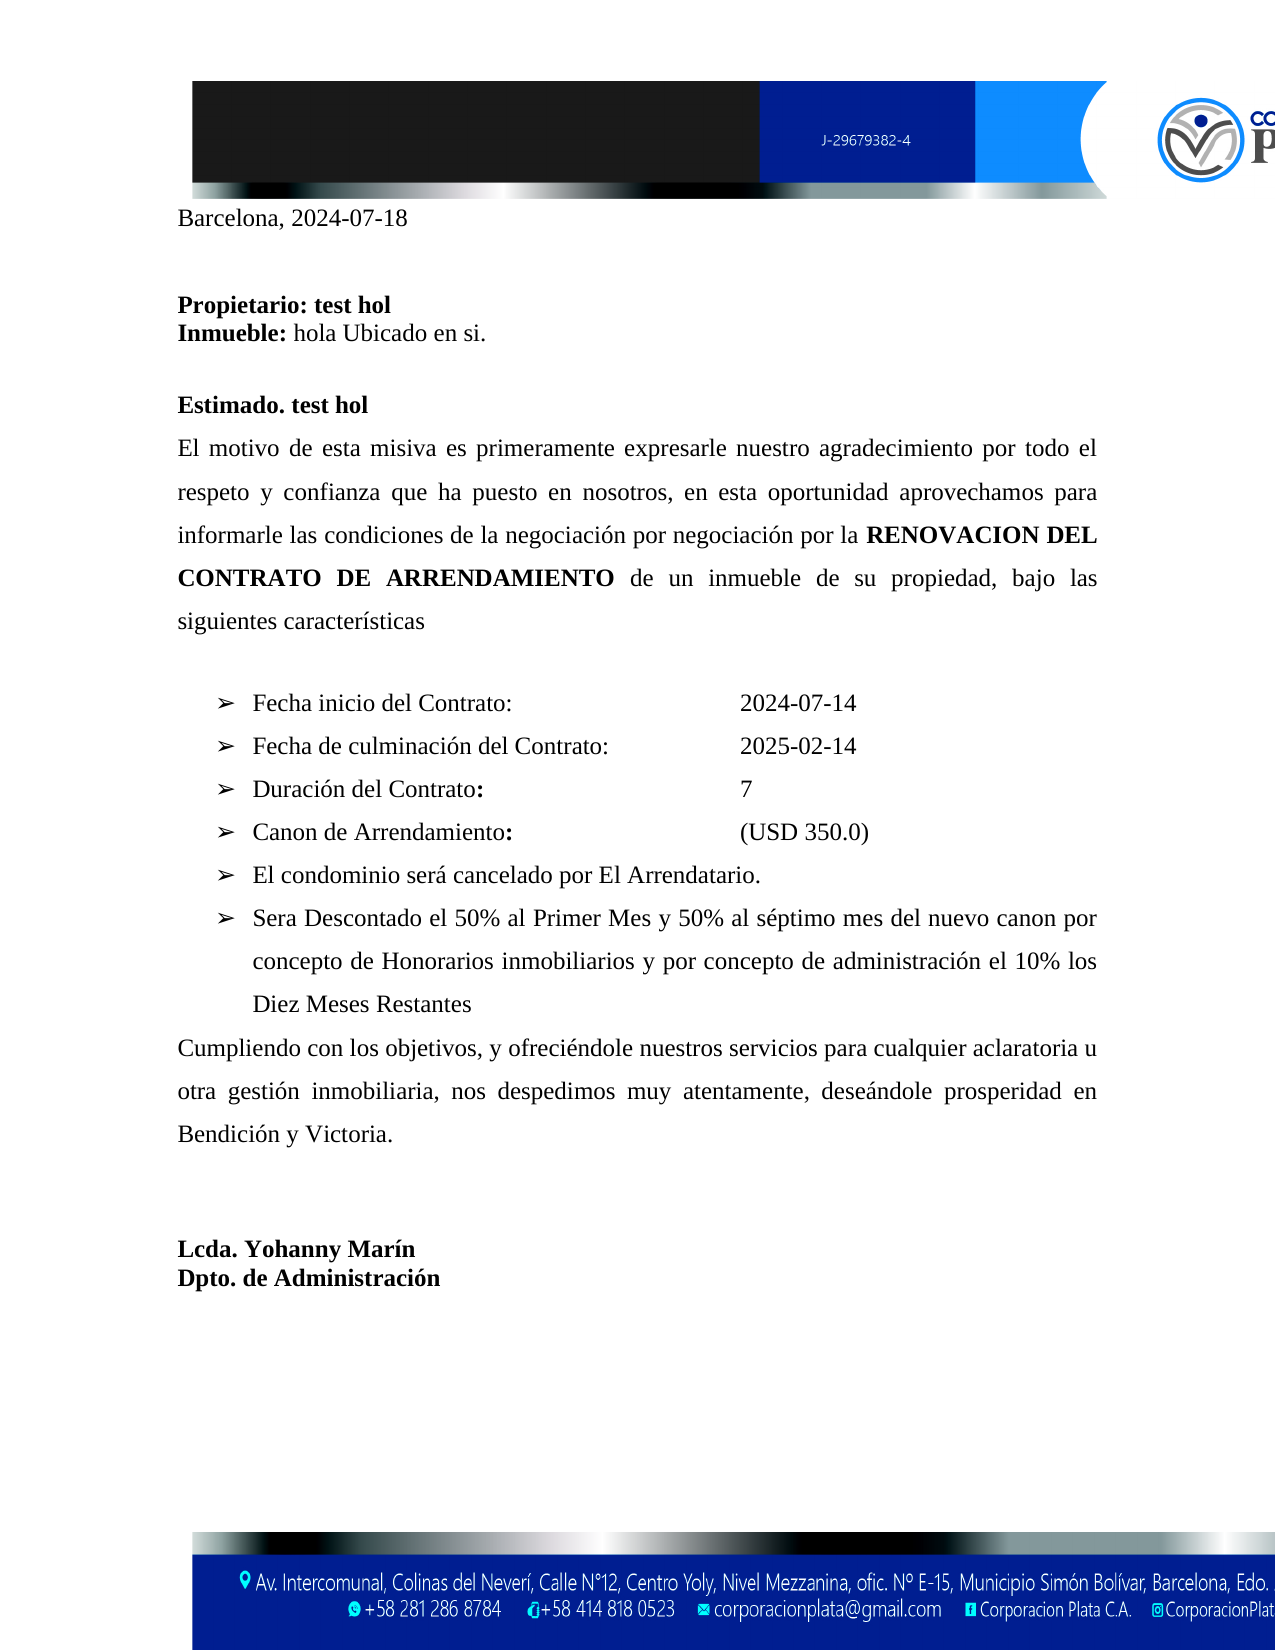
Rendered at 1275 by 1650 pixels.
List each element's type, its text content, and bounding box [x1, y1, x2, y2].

picture [192, 81, 1275, 199]
text El motivo de esta misiva es primeramente expresarle nuestro agradecimiento por todo el respeto y confianza que ha puesto en nosotros, en esta oportunidad aprovechamos para informarle las condiciones de la negociación por negociación por la RENOVACION DEL CONTRATO DE ARRENDAMIENTO de un inmueble de su propiedad, bajo las siguientes características [177, 433, 1098, 635]
text Estimado. test hol [177, 390, 1098, 419]
text Barcelona, 2024-07-18 [177, 203, 1098, 232]
list Canon de Arrendamiento: (USD 350.0) [215, 817, 1098, 846]
list Duración del Contrato: 7 [215, 774, 1098, 803]
list Sera Descontado el 50% al Primer Mes y 50% al séptimo mes del nuevo canon por concepto de Honorarios inmobiliarios y por concepto de administración el 10% los Diez Meses Restantes [215, 903, 1098, 1018]
list El condominio será cancelado por El Arrendatario. [215, 860, 1098, 889]
picture [192, 1532, 1275, 1650]
list Fecha inicio del Contrato: 2024-07-14 [215, 688, 1098, 716]
text Inmueble: hola Ubicado en si. [177, 318, 1098, 347]
list Fecha de culminación del Contrato: 2025-02-14 [215, 731, 1098, 759]
text Dpto. de Administración [177, 1263, 1098, 1291]
text Propietario: test hol [177, 290, 1098, 318]
text Cumpliendo con los objetivos, y ofreciéndole nuestros servicios para cualquier aclaratoria u otra gestión inmobiliaria, nos despedimos muy atentamente, deseándole prosperidad en Bendición y Victoria. [177, 1033, 1098, 1148]
text Lcda. Yohanny Marín [177, 1234, 1098, 1263]
